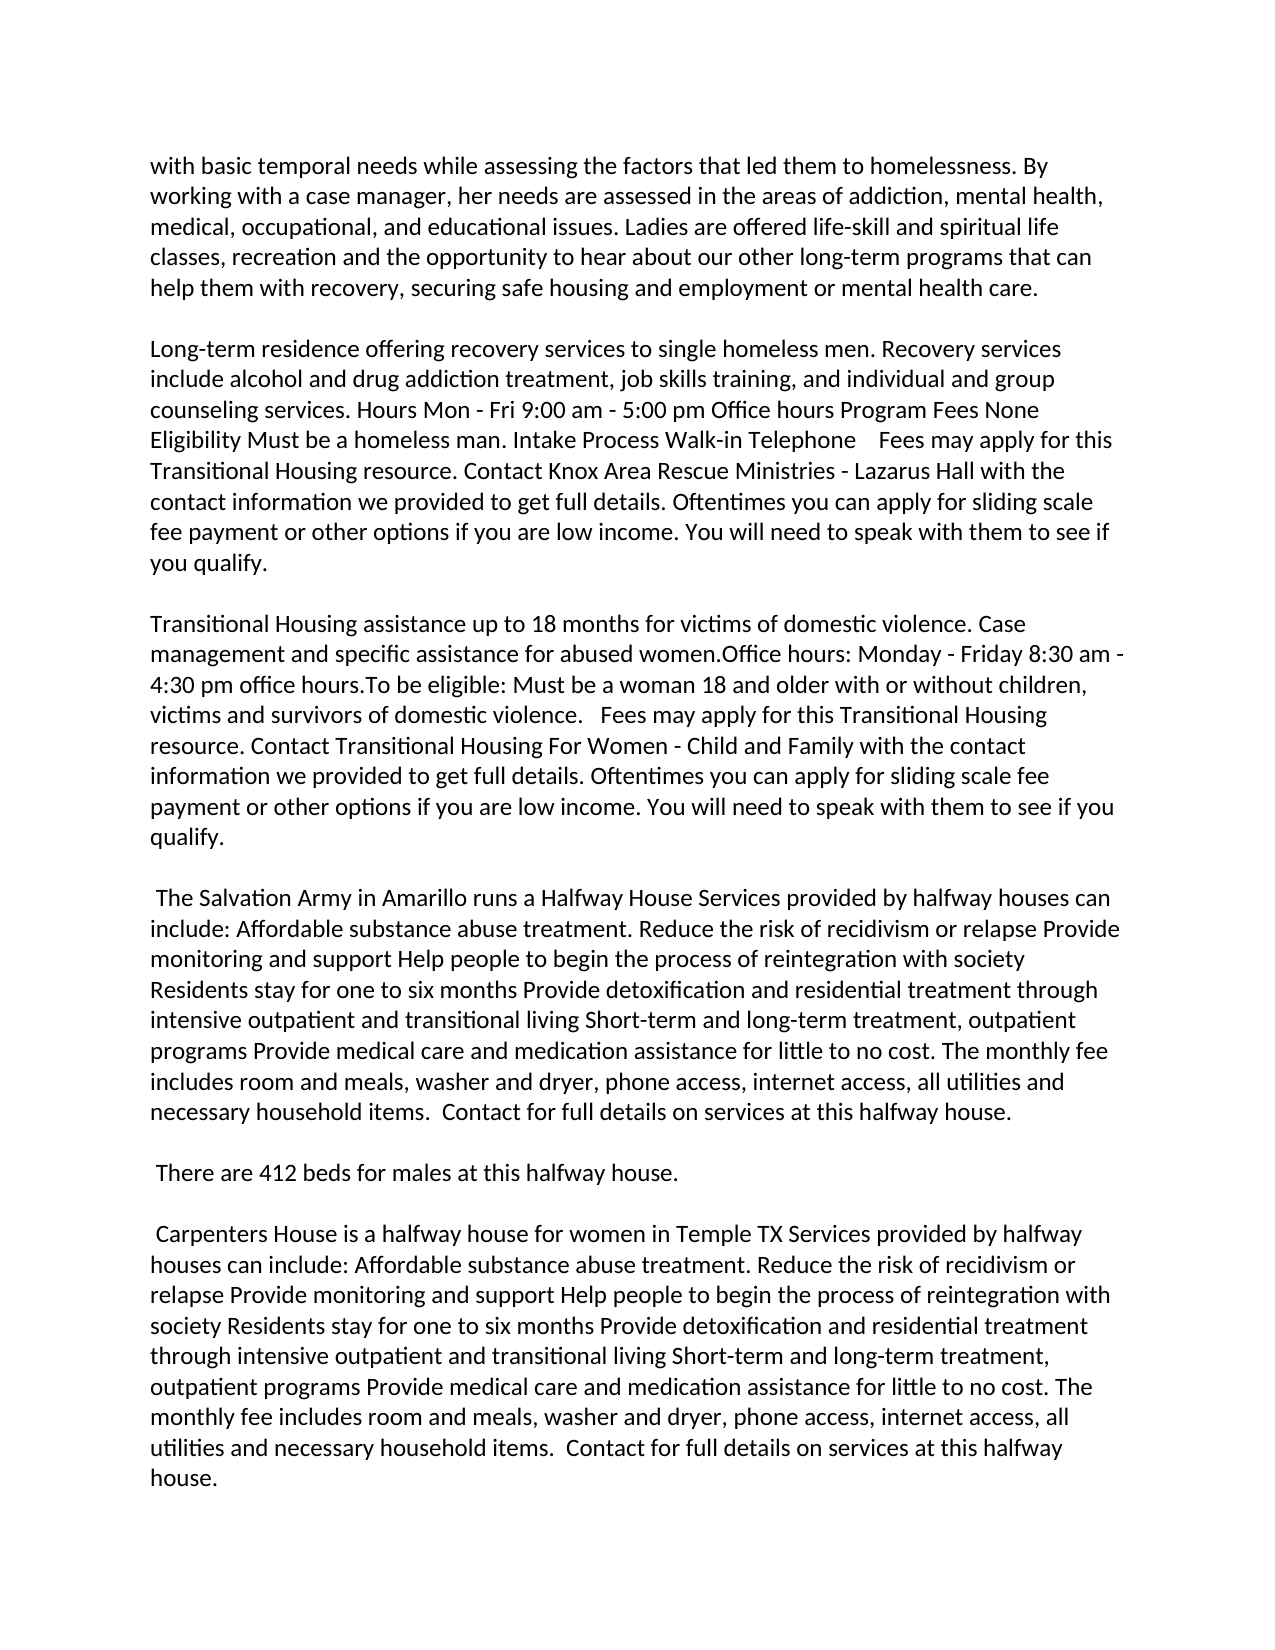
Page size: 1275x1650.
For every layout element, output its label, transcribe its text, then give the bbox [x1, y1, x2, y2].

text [150, 150, 1125, 303]
text The Salvation Army in Amarillo runs a Halfway House Services provided by halfway houses can include: Affordable substance abuse treatment. Reduce the risk of recidivism or relapse Provide monitoring and support Help people to begin the process of reintegration with society Residents stay for one to six months Provide detoxification and residential treatment through intensive outpatient and transitional living Short-term and long-term treatment, outpatient programs Provide medical care and medication assistance for little to no cost. The monthly fee includes room and meals, washer and dryer, phone access, internet access, all utilities and necessary household items. Contact for full details on services at this halfway house. [150, 882, 1125, 1127]
text There are 412 beds for males at this halfway house. [150, 1157, 1125, 1188]
text Carpenters House is a halfway house for women in Temple TX Services provided by halfway houses can include: Affordable substance abuse treatment. Reduce the risk of recidivism or relapse Provide monitoring and support Help people to begin the process of reintegration with society Residents stay for one to six months Provide detoxification and residential treatment through intensive outpatient and transitional living Short-term and long-term treatment, outpatient programs Provide medical care and medication assistance for little to no cost. The monthly fee includes room and meals, washer and dryer, phone access, internet access, all utilities and necessary household items. Contact for full details on services at this halfway house. [150, 1218, 1125, 1493]
text Transitional Housing assistance up to 18 months for victims of domestic violence. Case management and specific assistance for abused women.Office hours: Monday - Friday 8:30 am - 4:30 pm office hours.To be eligible: Must be a woman 18 and older with or without children, victims and survivors of domestic violence. Fees may apply for this Transitional Housing resource. Contact Transitional Housing For Women - Child and Family with the contact information we provided to get full details. Oftentimes you can apply for sliding scale fee payment or other options if you are low income. You will need to speak with them to see if you qualify. [150, 608, 1125, 852]
text Long-term residence offering recovery services to single homeless men. Recovery services include alcohol and drug addiction treatment, job skills training, and individual and group counseling services. Hours Mon - Fri 9:00 am - 5:00 pm Office hours Program Fees None Eligibility Must be a homeless man. Intake Process Walk-in Telephone Fees may apply for this Transitional Housing resource. Contact Knox Area Rescue Ministries - Lazarus Hall with the contact information we provided to get full details. Oftentimes you can apply for sliding scale fee payment or other options if you are low income. You will need to speak with them to see if you qualify. [150, 333, 1125, 577]
